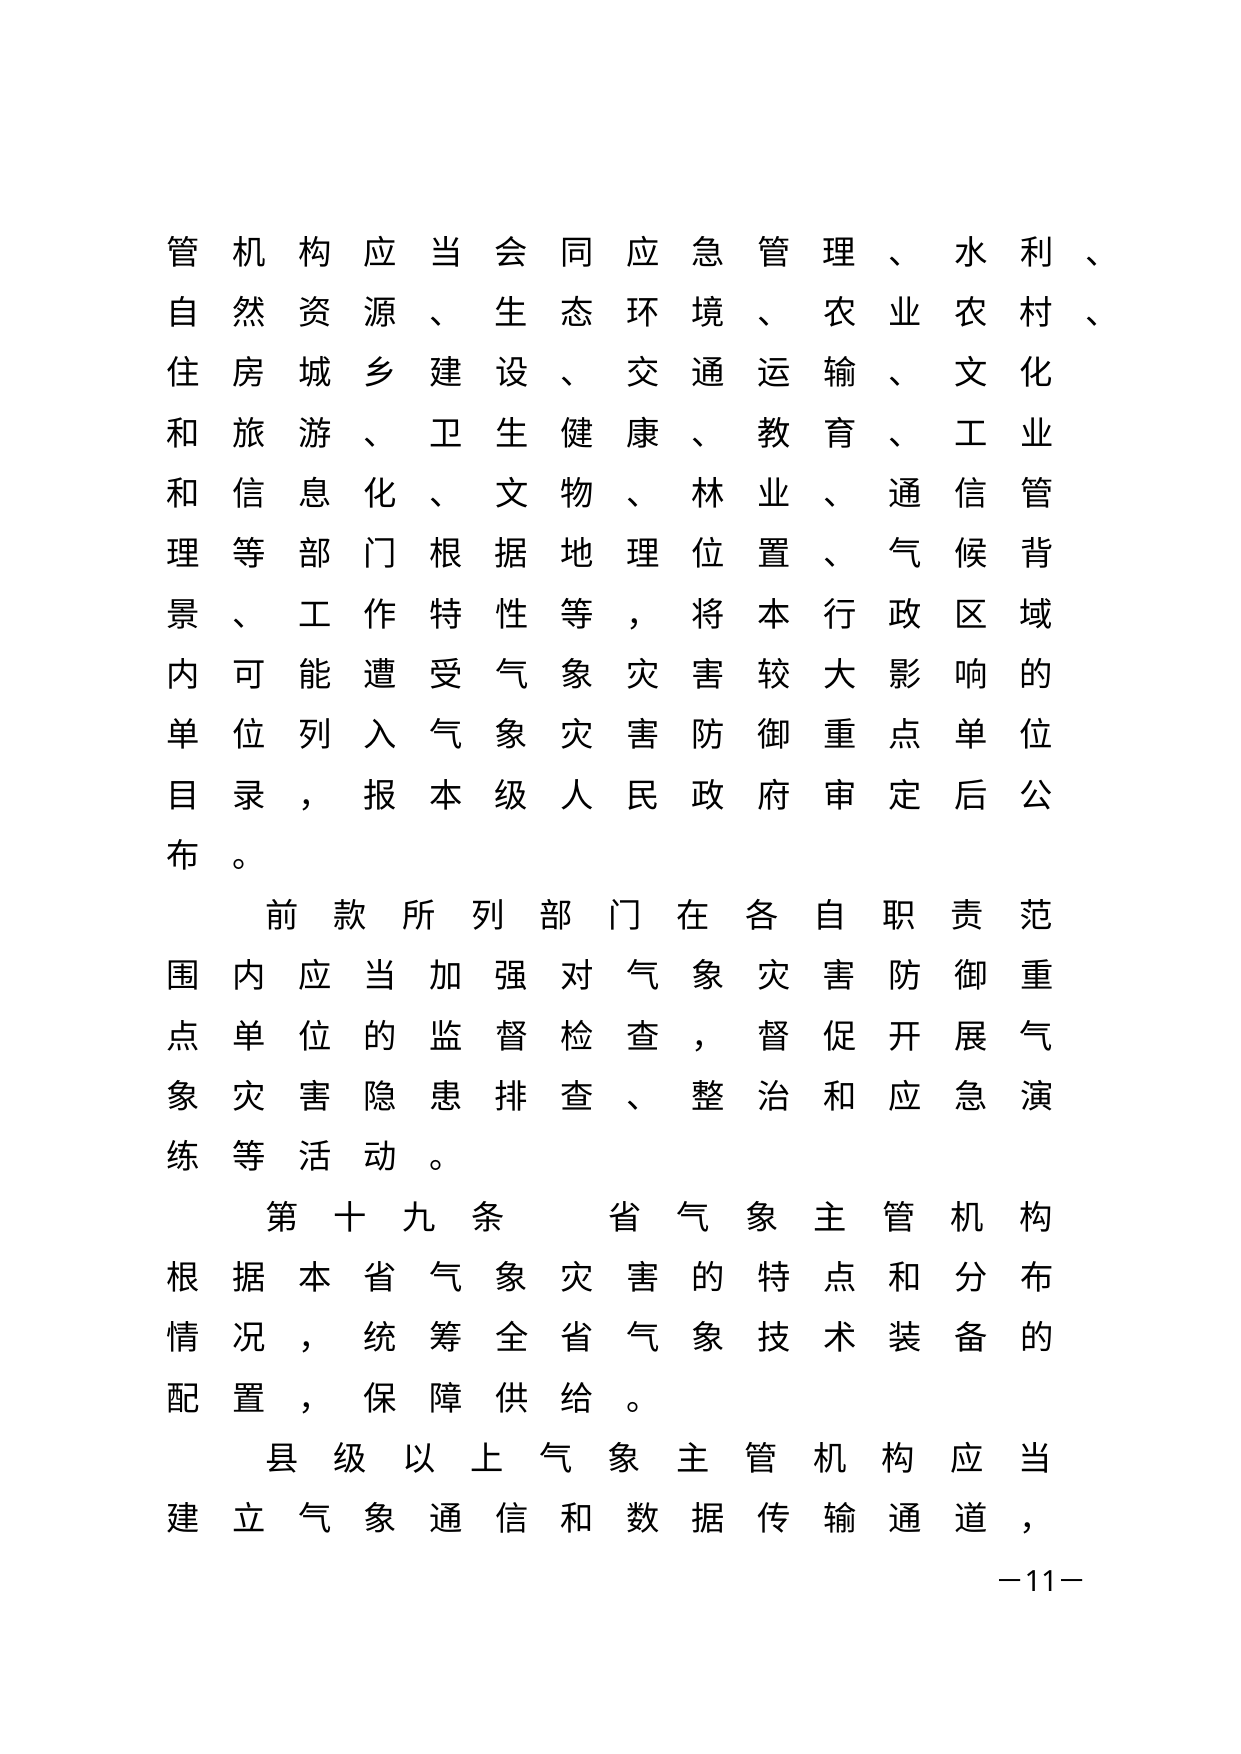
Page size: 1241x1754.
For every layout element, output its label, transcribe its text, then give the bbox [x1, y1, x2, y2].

text 县级以上气象主管机构应当建立气象通信和数据传输通道，确保应急专用信道畅通。 [167, 1426, 1085, 1546]
text 前款所列部门在各自职责范围内应当加强对气象灾害防御重点单位的监督检查，督促开展气象灾害隐患排查、整治和应急演练等活动。 [167, 883, 1085, 1184]
text 第十九条 省气象主管机构根据本省气象灾害的特点和分布情况，统筹全省气象技术装备的配置，保障供给。 [167, 1184, 1085, 1426]
